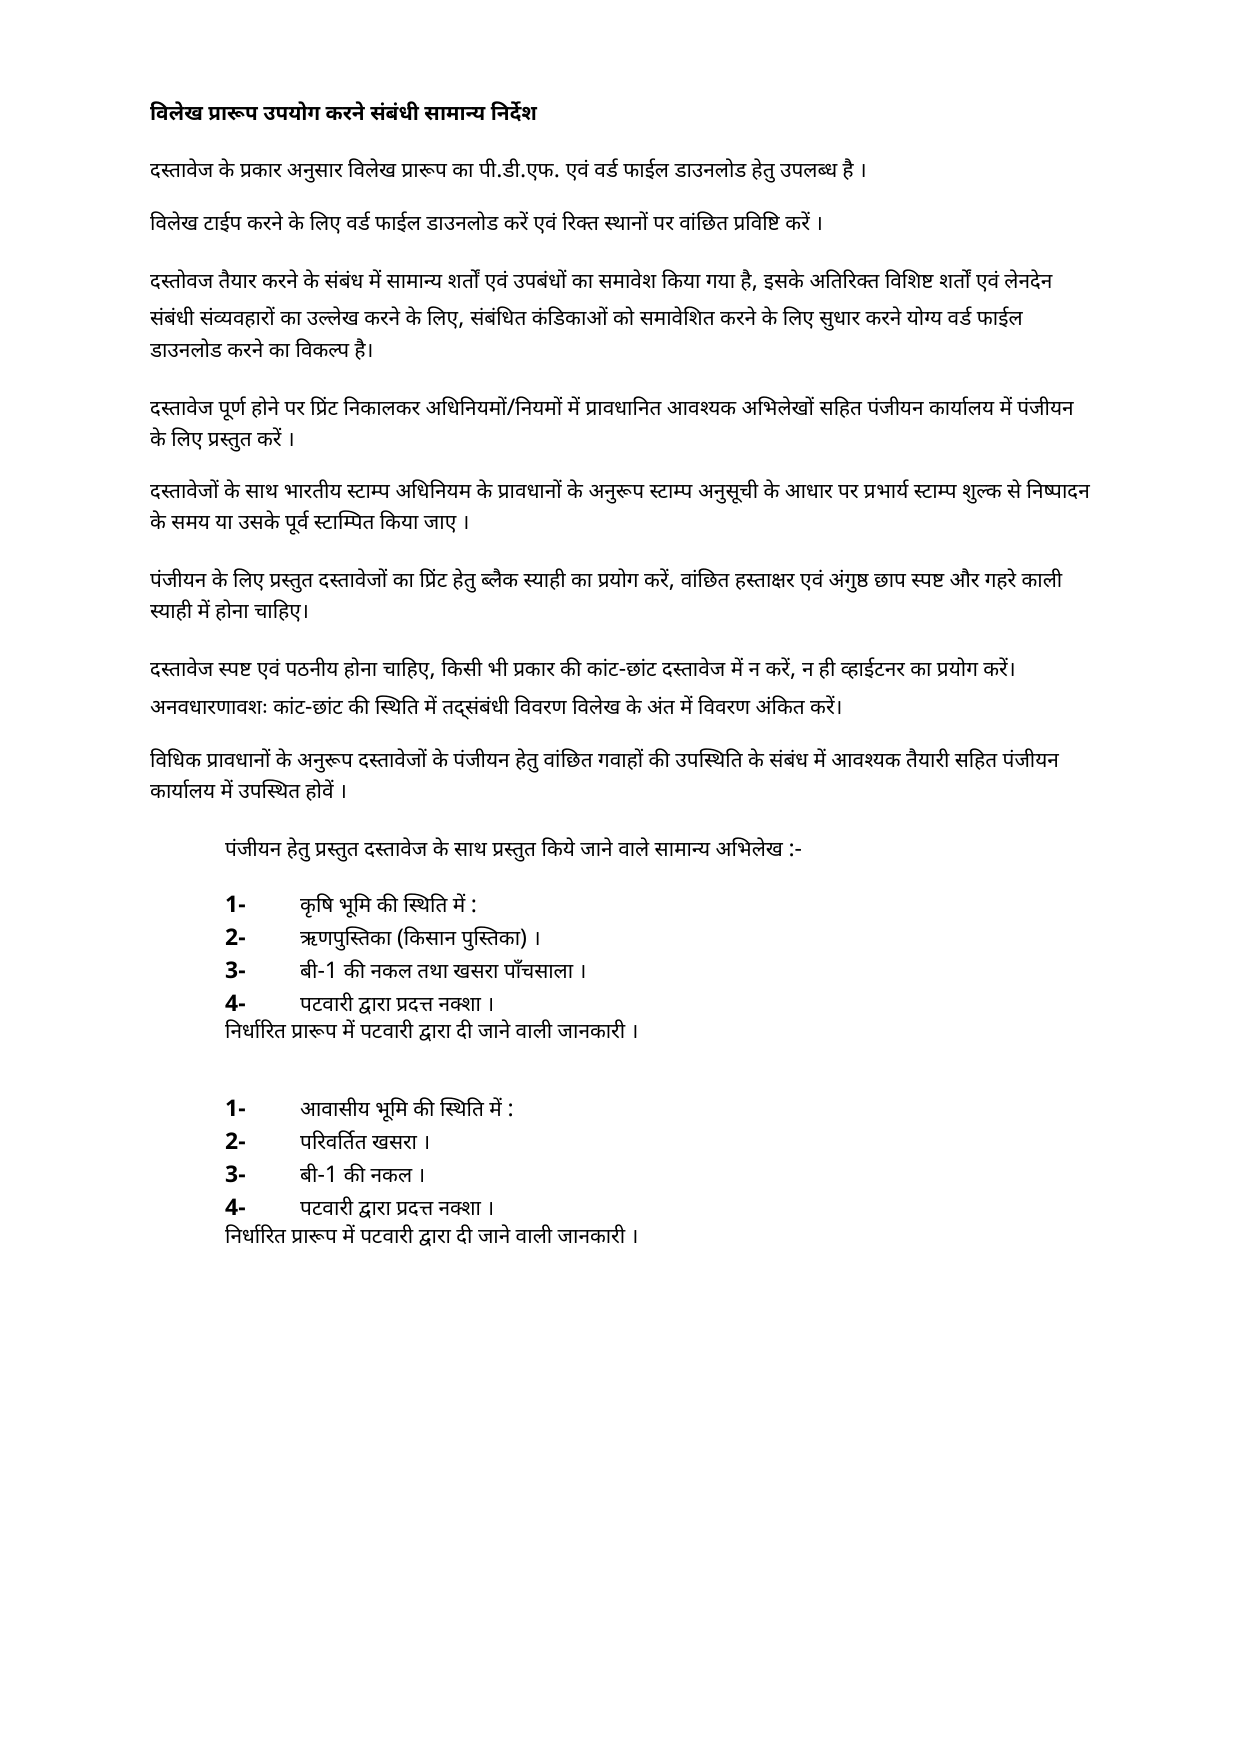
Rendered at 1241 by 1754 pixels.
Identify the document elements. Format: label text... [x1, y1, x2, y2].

text विधिक प्रावधानों के अनुरूप दस्तावेजों के पंजीयन हेतु वांछित गवाहों की उपस्थिति के संबंध में आवश्यक तैयारी सहित पंजीयन कार्यालय में उपस्थित होवें । [150, 748, 1090, 807]
text दस्तावेज के प्रकार अनुसार विलेख प्रारूप का पी.डी.एफ. एवं वर्ड फाईल डाउनलोड हेतु उपलब्ध है । [150, 153, 1090, 186]
text पंजीयन हेतु प्रस्तुत दस्तावेज के साथ प्रस्तुत किये जाने वाले सामान्य अभिलेख :- [225, 832, 1090, 865]
text दस्तावेजों के साथ भारतीय स्टाम्प अधिनियम के प्रावधानों के अनुरूप स्टाम्प अनुसूची के आधार पर प्रभार्य स्टाम्प शुल्क से निष्पादन के समय या उसके पूर्व स्टाम्पित किया जाए । [150, 479, 1090, 538]
list कृषि भूमि की स्थिति में : [225, 888, 1090, 921]
text दस्तावेज स्पष्ट एवं पठनीय होना चाहिए, किसी भी प्रकार की कांट-छांट दस्तावेज में न करें, न ही व्हाईटनर का प्रयोग करें। अनवधारणावशः कांट-छांट की स्थिति में तद्‌संबंधी विवरण विलेख के अंत में विवरण अंकित करें। [150, 652, 1090, 723]
list ऋणपुस्तिका (किसान पुस्तिका) । [225, 921, 1090, 954]
text विलेख प्रारूप उपयोग करने संबंधी सामान्य निर्देश [150, 102, 1090, 129]
list पटवारी द्वारा प्रदत्त नक्शा । [225, 1191, 1090, 1224]
list बी-1 की नकल । [225, 1158, 1090, 1191]
list बी-1 की नकल तथा खसरा पाँचसाला । [225, 954, 1090, 987]
text विलेख टाईप करने के लिए वर्ड फाईल डाउनलोड करें एवं रिक्त स्थानों पर वांछित प्रविष्टि करें । [150, 211, 1090, 239]
text दस्तावेज पूर्ण होने पर प्रिंट निकालकर अधिनियमों/नियमों में प्रावधानित आवश्यक अभिलेखों सहित पंजीयन कार्यालय में पंजीयन के लिए प्रस्तुत करें । [150, 390, 1090, 455]
text निर्धारित प्रारूप में पटवारी द्वारा दी जाने वाली जानकारी । [225, 1224, 1090, 1252]
list पटवारी द्वारा प्रदत्त नक्शा । [225, 987, 1090, 1020]
list परिवर्तित खसरा । [225, 1125, 1090, 1158]
text दस्तोवज तैयार करने के संबंध में सामान्य शर्तों एवं उपबंधों का समावेश किया गया है, इसके अतिरिक्त विशिष्ट शर्तों एवं लेनदेन संबंधी संव्यवहारों का उल्लेख करने के लिए, संबंधित कंडिकाओं को समावेशित करने के लिए सुधार करने योग्य वर्ड फाईल डाउनलोड करने का विकल्प है। [150, 263, 1090, 366]
text निर्धारित प्रारूप में पटवारी द्वारा दी जाने वाली जानकारी । [225, 1020, 1090, 1047]
list आवासीय भूमि की स्थिति में : [225, 1092, 1090, 1125]
text पंजीयन के लिए प्रस्तुत दस्तावेजों का प्रिंट हेतु ब्लैक स्याही का प्रयोग करें, वांछित हस्ताक्षर एवं अंगुष्ठ छाप स्पष्ट और गहरे काली स्याही में होना चाहिए। [150, 563, 1090, 627]
